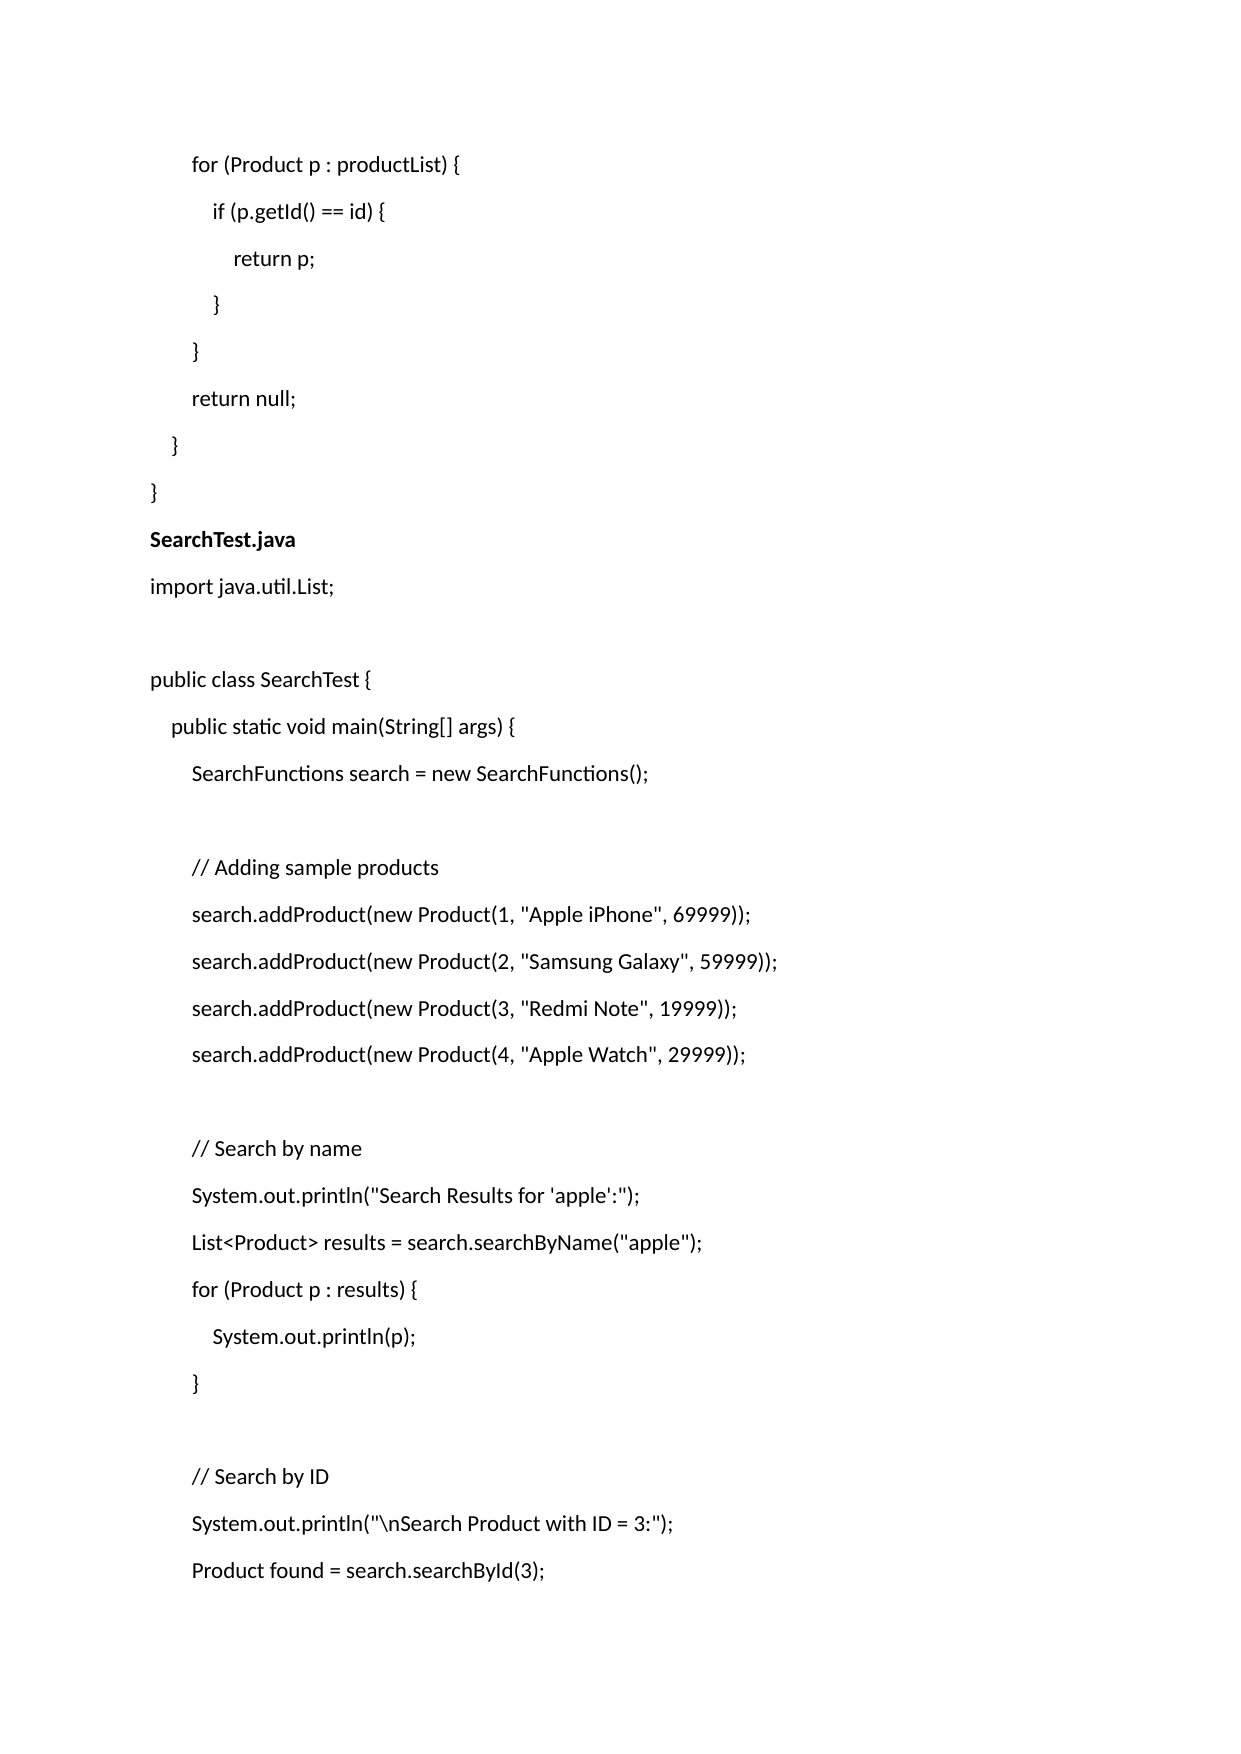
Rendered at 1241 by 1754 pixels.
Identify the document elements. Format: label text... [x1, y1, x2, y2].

text search.addProduct(new Product(4, "Apple Watch", 29999)); [150, 1041, 1090, 1069]
text search.addProduct(new Product(3, "Redmi Note", 19999)); [150, 994, 1090, 1022]
text for (Product p : results) { [150, 1275, 1090, 1303]
text // Search by name [150, 1134, 1090, 1162]
text } [150, 291, 1090, 319]
text System.out.println(p); [150, 1322, 1090, 1350]
text // Adding sample products [150, 853, 1090, 881]
text Product found = search.searchById(3); [150, 1556, 1090, 1584]
text } [150, 337, 1090, 366]
text List<Product> results = search.searchByName("apple"); [150, 1228, 1090, 1256]
text public class SearchTest { [150, 666, 1090, 694]
text System.out.println("\nSearch Product with ID = 3:"); [150, 1509, 1090, 1537]
text search.addProduct(new Product(1, "Apple iPhone", 69999)); [150, 900, 1090, 928]
text if (p.getId() == id) { [150, 197, 1090, 225]
text } [150, 431, 1090, 459]
text return p; [150, 244, 1090, 272]
text SearchTest.java [150, 525, 1090, 553]
text } [150, 478, 1090, 506]
text SearchFunctions search = new SearchFunctions(); [150, 759, 1090, 787]
text public static void main(String[] args) { [150, 712, 1090, 741]
text for (Product p : productList) { [150, 150, 1090, 178]
text System.out.println("Search Results for 'apple':"); [150, 1181, 1090, 1209]
text // Search by ID [150, 1462, 1090, 1491]
text } [150, 1369, 1090, 1397]
text import java.util.List; [150, 572, 1090, 600]
text search.addProduct(new Product(2, "Samsung Galaxy", 59999)); [150, 947, 1090, 975]
text return null; [150, 384, 1090, 412]
